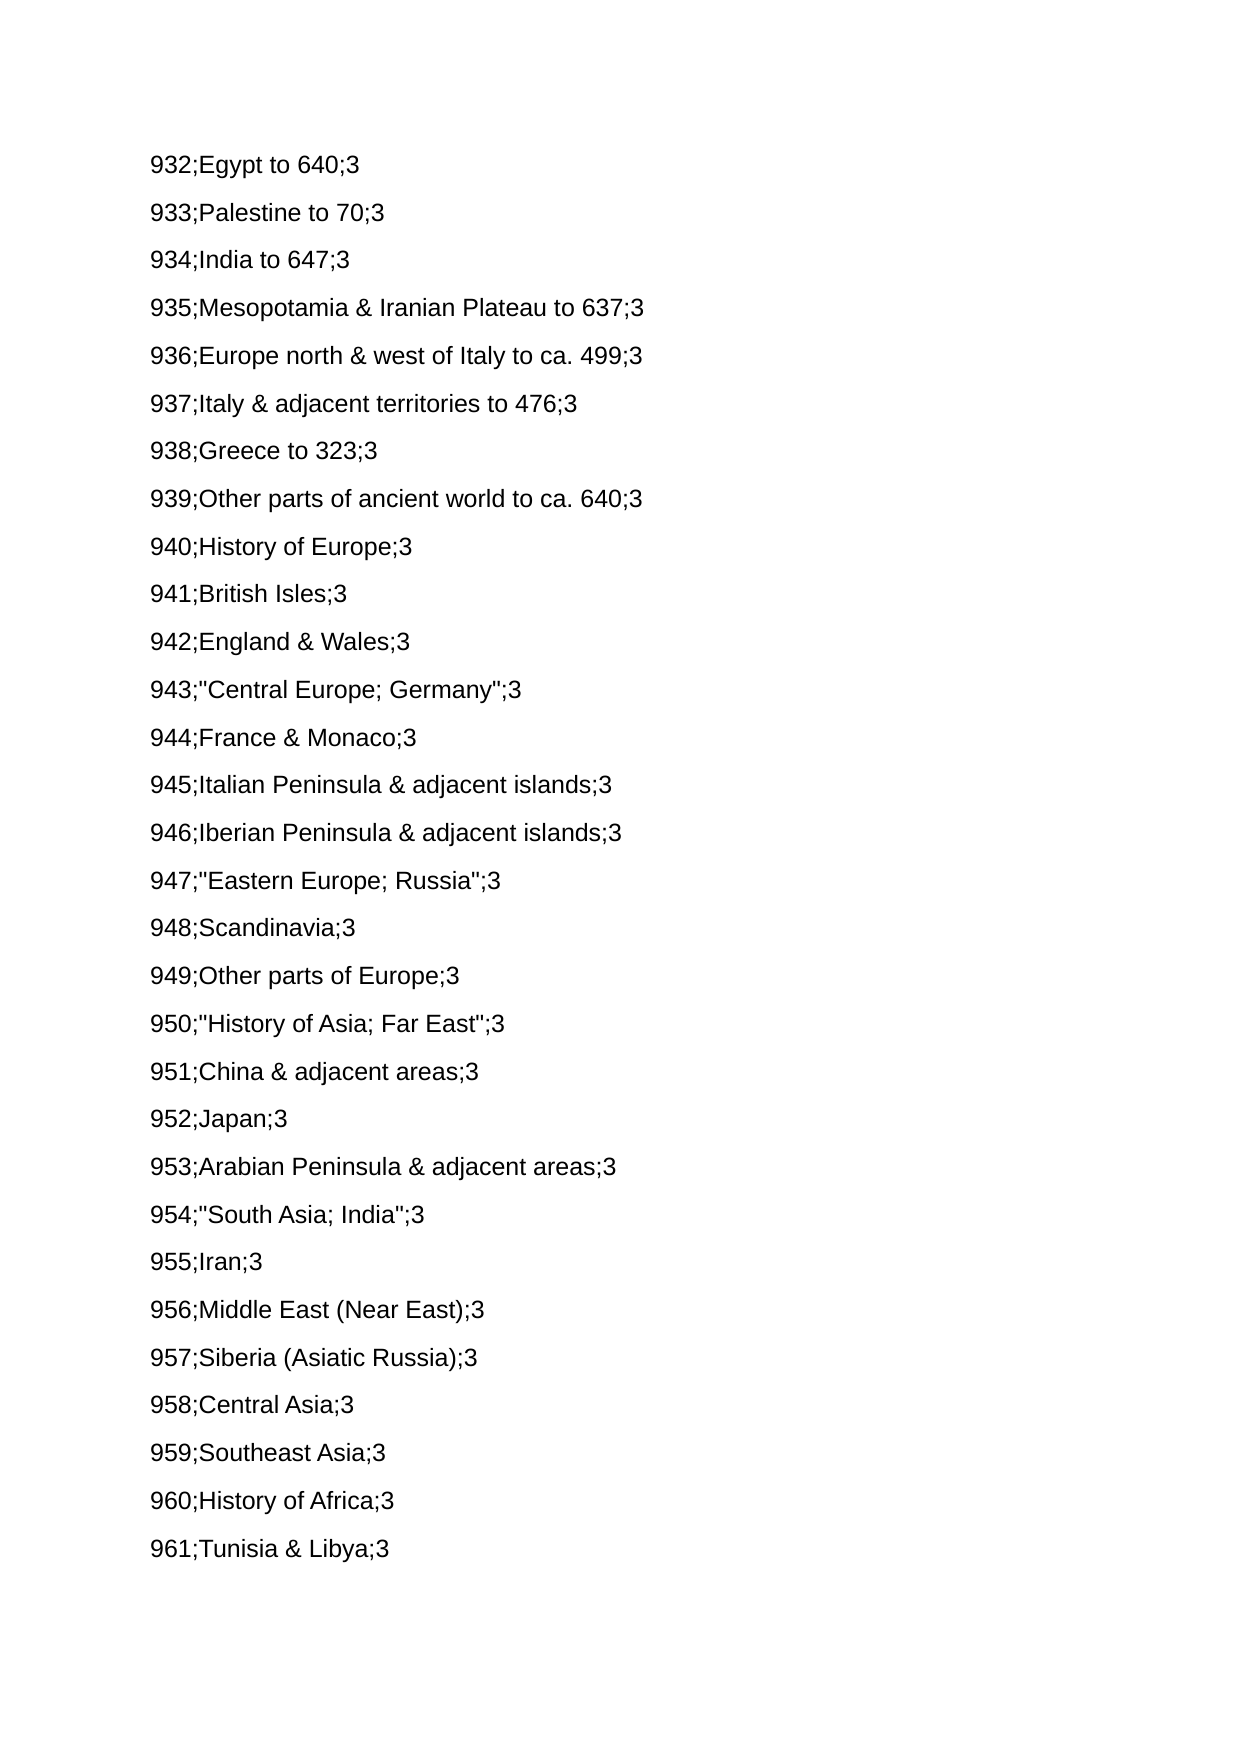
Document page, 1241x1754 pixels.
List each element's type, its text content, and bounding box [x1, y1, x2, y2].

text 944;France & Monaco;3 [150, 722, 1090, 751]
text 951;China & adjacent areas;3 [150, 1056, 1090, 1085]
text 958;Central Asia;3 [150, 1390, 1090, 1419]
text 959;Southeast Asia;3 [150, 1438, 1090, 1467]
text 937;Italy & adjacent territories to 476;3 [150, 388, 1090, 417]
text 954;"South Asia; India";3 [150, 1199, 1090, 1228]
text 933;Palestine to 70;3 [150, 198, 1090, 226]
text 939;Other parts of ancient world to ca. 640;3 [150, 484, 1090, 513]
text 956;Middle East (Near East);3 [150, 1295, 1090, 1324]
text 945;Italian Peninsula & adjacent islands;3 [150, 770, 1090, 799]
text 961;Tunisia & Libya;3 [150, 1533, 1090, 1562]
text 935;Mesopotamia & Iranian Plateau to 637;3 [150, 293, 1090, 322]
text 953;Arabian Peninsula & adjacent areas;3 [150, 1152, 1090, 1181]
text 960;History of Africa;3 [150, 1486, 1090, 1514]
text 932;Egypt to 640;3 [150, 150, 1090, 179]
text 934;India to 647;3 [150, 245, 1090, 274]
text 943;"Central Europe; Germany";3 [150, 675, 1090, 703]
text 940;History of Europe;3 [150, 532, 1090, 560]
text 948;Scandinavia;3 [150, 913, 1090, 942]
text 955;Iran;3 [150, 1247, 1090, 1276]
text 946;Iberian Peninsula & adjacent islands;3 [150, 818, 1090, 847]
text 941;British Isles;3 [150, 579, 1090, 608]
text 942;England & Wales;3 [150, 627, 1090, 656]
text 936;Europe north & west of Italy to ca. 499;3 [150, 341, 1090, 369]
text 957;Siberia (Asiatic Russia);3 [150, 1343, 1090, 1371]
text 952;Japan;3 [150, 1104, 1090, 1133]
text 950;"History of Asia; Far East";3 [150, 1009, 1090, 1037]
text 938;Greece to 323;3 [150, 436, 1090, 465]
text 949;Other parts of Europe;3 [150, 961, 1090, 990]
text 947;"Eastern Europe; Russia";3 [150, 866, 1090, 894]
